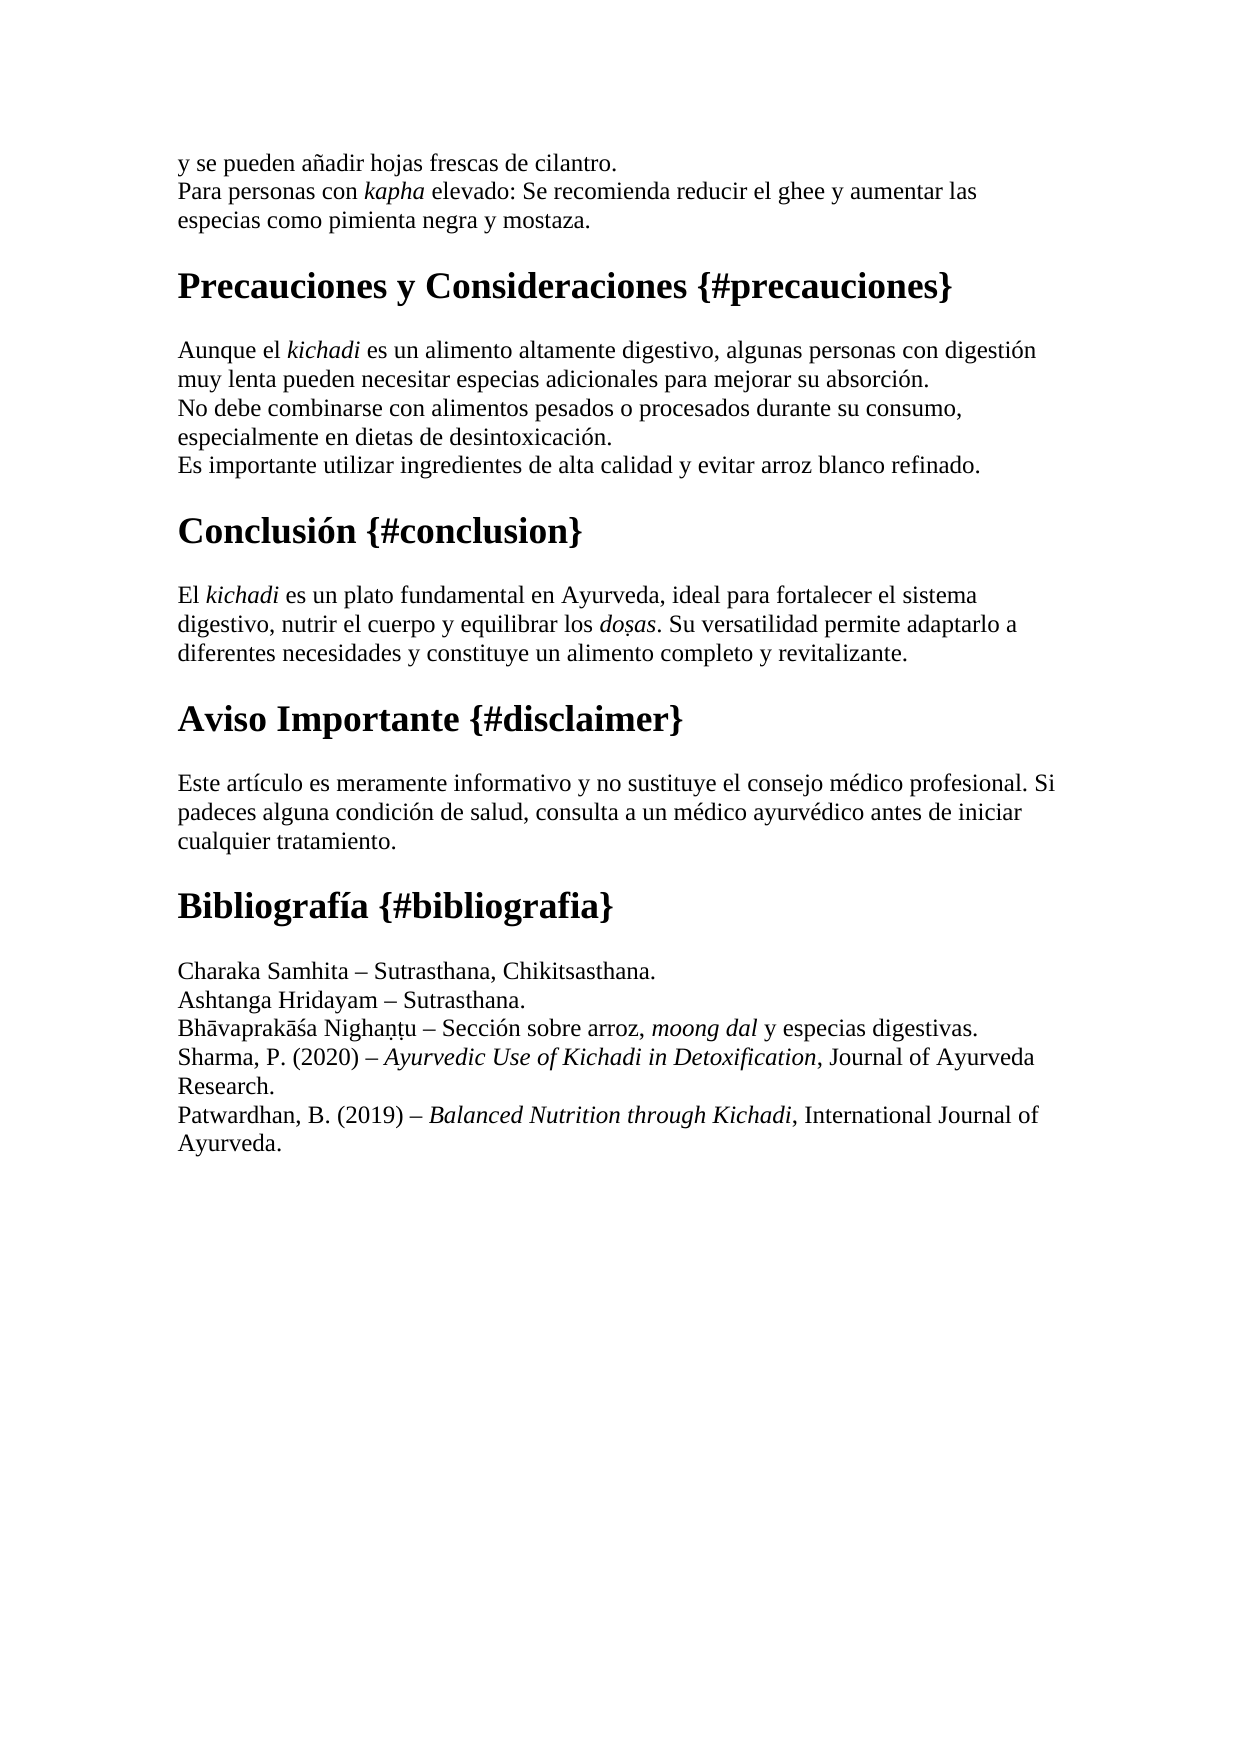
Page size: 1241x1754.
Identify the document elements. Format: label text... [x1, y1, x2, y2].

text Aviso Importante {#disclaimer} [177, 696, 1063, 739]
text Bibliografía {#bibliografia} [177, 884, 1063, 927]
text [177, 148, 1063, 234]
text Conclusión {#conclusion} [177, 508, 1063, 551]
text Este artículo es meramente informativo y no sustituye el consejo médico profesional. Si padeces alguna condición de salud, consulta a un médico ayurvédico antes de iniciar cualquier tratamiento. [177, 768, 1063, 854]
text Charaka Samhita – Sutrasthana, Chikitsasthana. Ashtanga Hridayam – Sutrasthana. Bhāvaprakāśa Nighaṇṭu – Sección sobre arroz, moong dal y especias digestivas. Sharma, P. (2020) – Ayurvedic Use of Kichadi in Detoxification, Journal of Ayurveda Research. Patwardhan, B. (2019) – Balanced Nutrition through Kichadi, International Journal of Ayurveda. [177, 956, 1063, 1157]
text Precauciones y Consideraciones {#precauciones} [177, 263, 1063, 306]
text Aunque el kichadi es un alimento altamente digestivo, algunas personas con digestión muy lenta pueden necesitar especias adicionales para mejorar su absorción. No debe combinarse con alimentos pesados o procesados durante su consumo, especialmente en dietas de desintoxicación. Es importante utilizar ingredientes de alta calidad y evitar arroz blanco refinado. [177, 335, 1063, 479]
text El kichadi es un plato fundamental en Ayurveda, ideal para fortalecer el sistema digestivo, nutrir el cuerpo y equilibrar los doṣas. Su versatilidad permite adaptarlo a diferentes necesidades y constituye un alimento completo y revitalizante. [177, 581, 1063, 667]
